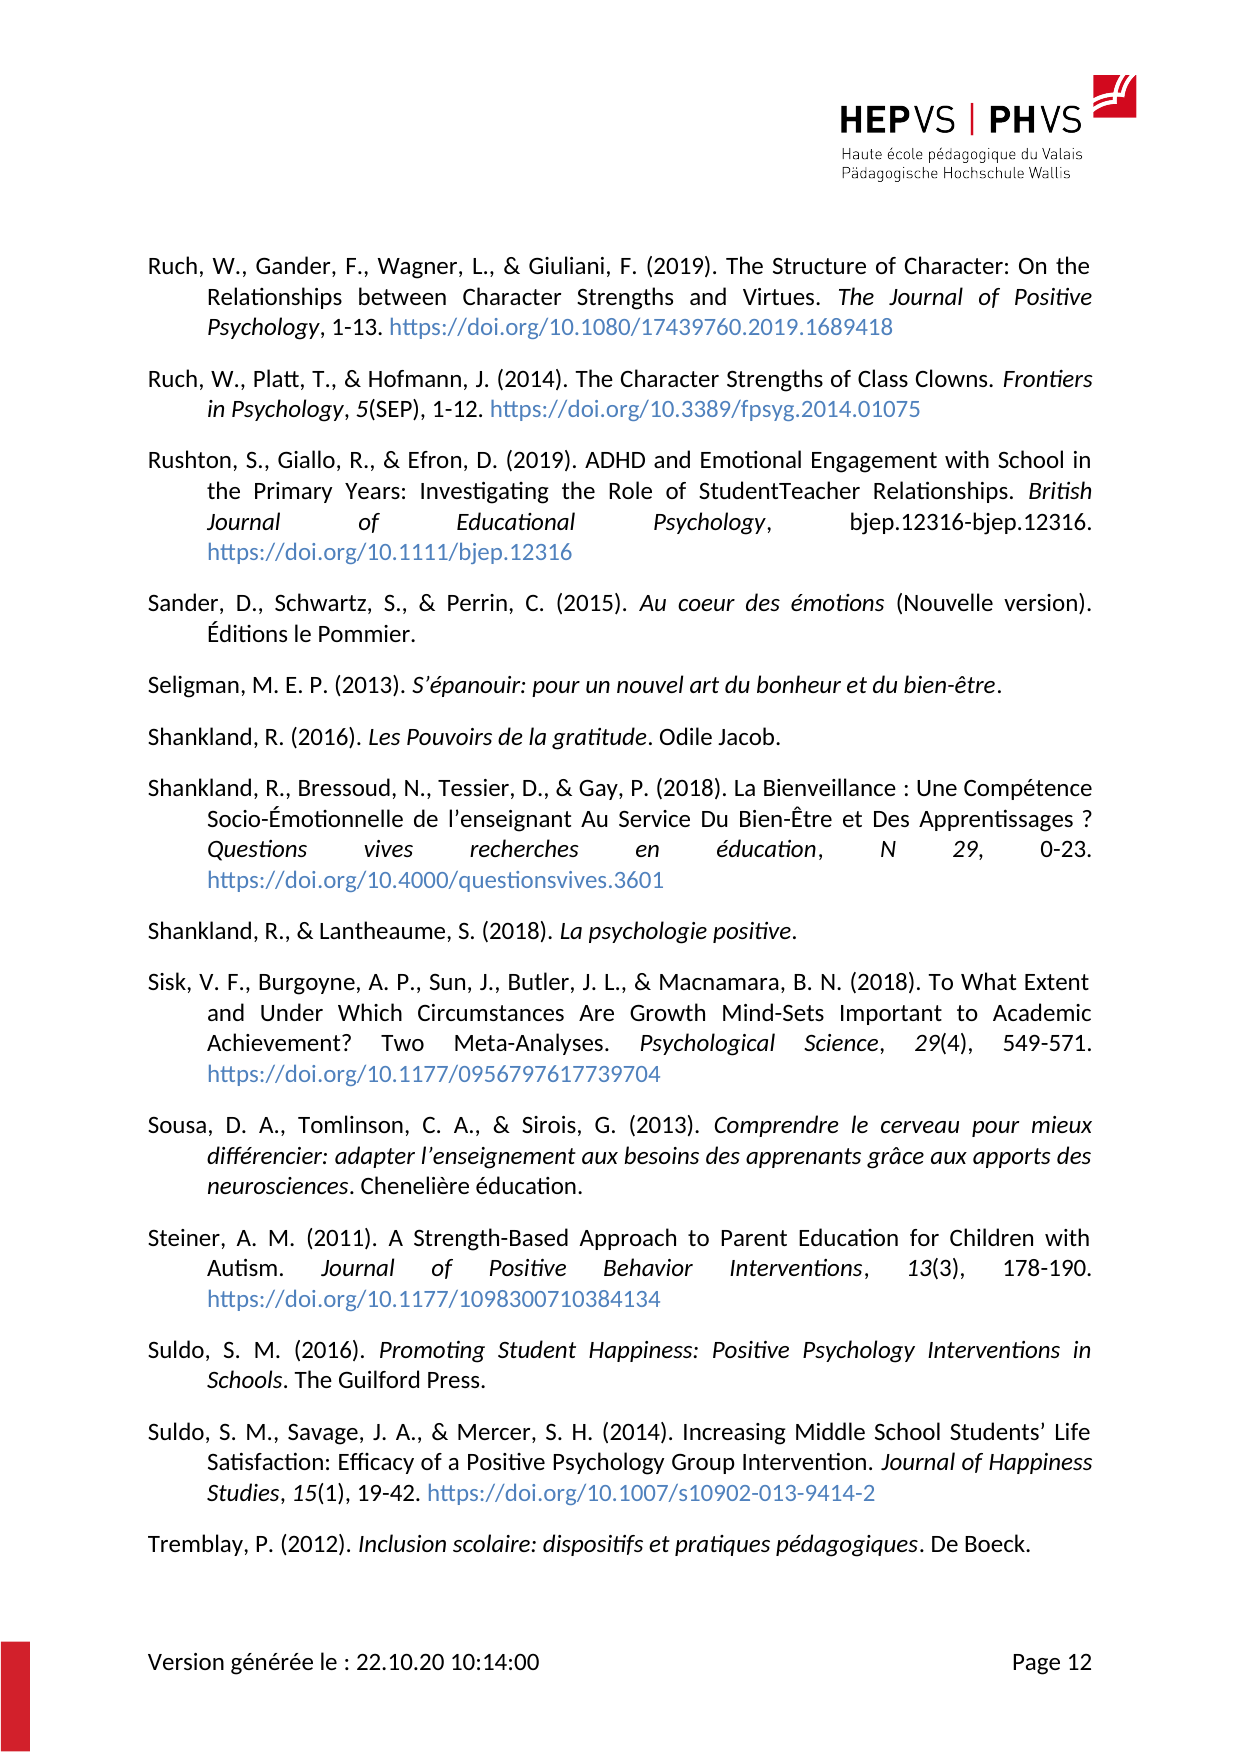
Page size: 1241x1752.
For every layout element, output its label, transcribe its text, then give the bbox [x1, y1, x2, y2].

text Ruch, W., Gander, F., Wagner, L., & Giuliani, F. (2019). The Structure of Character: On the Relationships between Character Strengths and Virtues. The Journal of Positive Psychology, 1‑13. https://doi.org/10.1080/17439760.2019.1689418 [148, 250, 1092, 342]
text Shankland, R. (2016). Les Pouvoirs de la gratitude. Odile Jacob. [148, 721, 1092, 751]
text Sisk, V. F., Burgoyne, A. P., Sun, J., Butler, J. L., & Macnamara, B. N. (2018). To What Extent and Under Which Circumstances Are Growth Mind-Sets Important to Academic Achievement? Two Meta-Analyses. Psychological Science, 29(4), 549‑571. https://doi.org/10.1177/0956797617739704 [148, 966, 1092, 1088]
text Sousa, D. A., Tomlinson, C. A., & Sirois, G. (2013). Comprendre le cerveau pour mieux différencier: adapter l’enseignement aux besoins des apprenants grâce aux apports des neurosciences. Chenelière éducation. [148, 1109, 1092, 1201]
text Ruch, W., Platt, T., & Hofmann, J. (2014). The Character Strengths of Class Clowns. Frontiers in Psychology, 5(SEP), 1‑12. https://doi.org/10.3389/fpsyg.2014.01075 [148, 363, 1092, 424]
text Rushton, S., Giallo, R., & Efron, D. (2019). ADHD and Emotional Engagement with School in the Primary Years: Investigating the Role of StudentTeacher Relationships. British Journal of Educational Psychology, bjep.12316‑bjep.12316. https://doi.org/10.1111/bjep.12316 [148, 445, 1092, 567]
text Suldo, S. M., Savage, J. A., & Mercer, S. H. (2014). Increasing Middle School Students’ Life Satisfaction: Efficacy of a Positive Psychology Group Intervention. Journal of Happiness Studies, 15(1), 19‑42. https://doi.org/10.1007/s10902-013-9414-2 [148, 1416, 1092, 1508]
text Seligman, M. E. P. (2013). S’épanouir: pour un nouvel art du bonheur et du bien-être. [148, 669, 1092, 700]
text Sander, D., Schwartz, S., & Perrin, C. (2015). Au coeur des émotions (Nouvelle version). Éditions le Pommier. [148, 588, 1092, 649]
text Suldo, S. M. (2016). Promoting Student Happiness: Positive Psychology Interventions in Schools. The Guilford Press. [148, 1334, 1092, 1395]
text Shankland, R., & Lantheaume, S. (2018). La psychologie positive. [148, 915, 1092, 946]
text Steiner, A. M. (2011). A Strength-Based Approach to Parent Education for Children with Autism. Journal of Positive Behavior Interventions, 13(3), 178‑190. https://doi.org/10.1177/1098300710384134 [148, 1222, 1092, 1313]
text Shankland, R., Bressoud, N., Tessier, D., & Gay, P. (2018). La Bienveillance : Une Compétence Socio-Émotionnelle de l’enseignant Au Service Du Bien-Être et Des Apprentissages ? Questions vives recherches en éducation, N 29, 0‑23. https://doi.org/10.4000/questionsvives.3601 [148, 772, 1092, 894]
text Tremblay, P. (2012). Inclusion scolaire: dispositifs et pratiques pédagogiques. De Boeck. [148, 1528, 1092, 1559]
picture [841, 75, 1137, 182]
